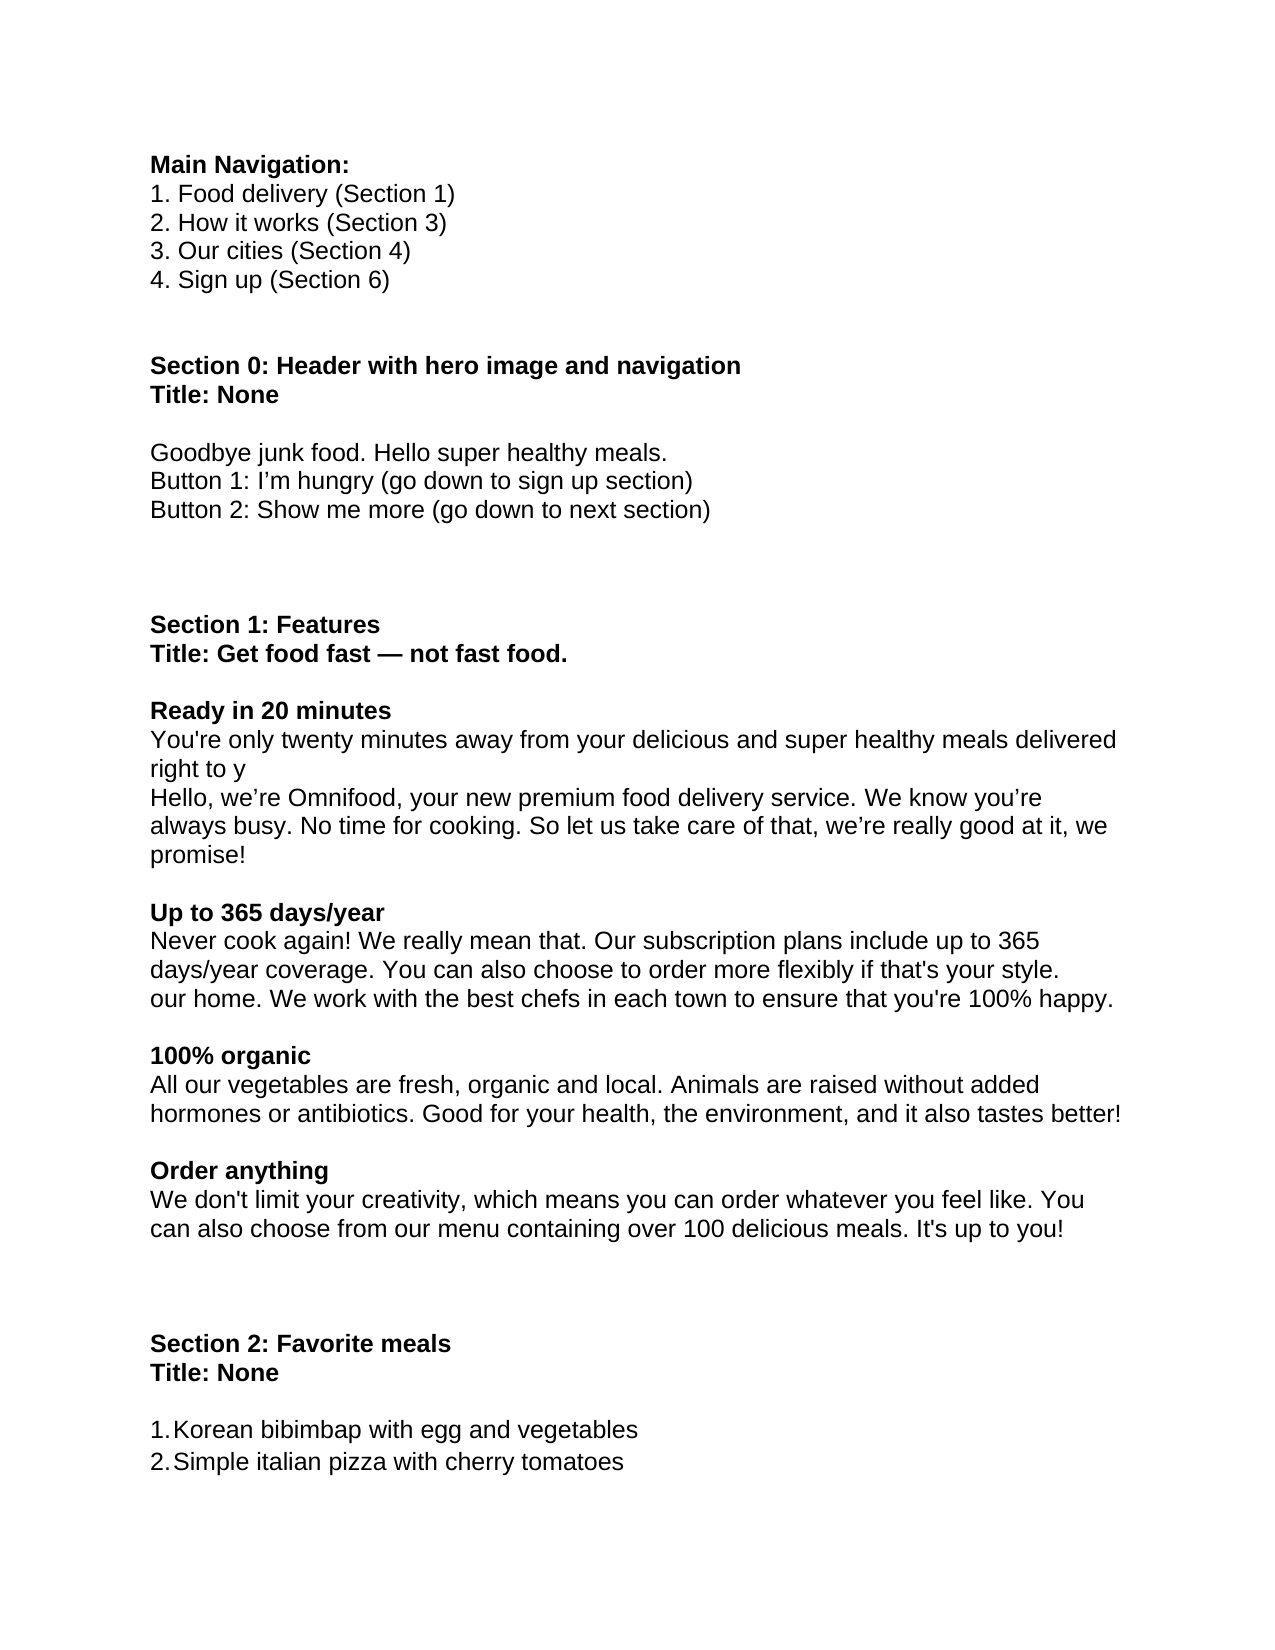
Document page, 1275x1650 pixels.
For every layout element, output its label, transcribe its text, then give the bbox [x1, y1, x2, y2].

text Button 2: Show me more (go down to next section) [150, 495, 1125, 524]
text All our vegetables are fresh, organic and local. Animals are raised without added hormones or antibiotics. Good for your health, the environment, and it also tastes better! [150, 1070, 1125, 1127]
list Simple italian pizza with cherry tomatoes [150, 1444, 1125, 1478]
list Section 2: Favorite meals [150, 1329, 1125, 1357]
list Section 1: Features [150, 610, 1125, 639]
text Never cook again! We really mean that. Our subscription plans include up to 365 days/year coverage. You can also choose to order more flexibly if that's your style. [150, 926, 1125, 984]
list Korean bibimbap with egg and vegetables [150, 1415, 1125, 1444]
text We don't limit your creativity, which means you can order whatever you feel like. You can also choose from our menu containing over 100 delicious meals. It's up to you! [150, 1185, 1125, 1242]
text 100% organic [150, 1041, 1125, 1070]
text our home. We work with the best chefs in each town to ensure that you're 100% happy. [150, 984, 1125, 1012]
text Hello, we’re Omnifood, your new premium food delivery service. We know you’re always busy. No time for cooking. So let us take care of that, we’re really good at it, we promise! [150, 782, 1125, 869]
text Goodbye junk food. Hello super healthy meals. [150, 437, 1125, 466]
list Order anything [150, 1156, 1125, 1185]
text 3. Our cities (Section 4) [150, 236, 1125, 265]
text 1. Food delivery (Section 1) [150, 179, 1125, 207]
list Ready in 20 minutes [150, 696, 1125, 725]
list Up to 365 days/year [150, 897, 1125, 926]
list Section 0: Header with hero image and navigation [150, 351, 1125, 380]
text You're only twenty minutes away from your delicious and super healthy meals delivered right to y [150, 725, 1125, 782]
list Title: Get food fast — not fast food. [150, 639, 1125, 667]
text 4. Sign up (Section 6) [150, 265, 1125, 294]
text 2. How it works (Section 3) [150, 207, 1125, 236]
list Title: None [150, 1357, 1125, 1386]
list Title: None [150, 380, 1125, 409]
list Main Navigation: [150, 150, 1125, 179]
text Button 1: I’m hungry (go down to sign up section) [150, 466, 1125, 495]
